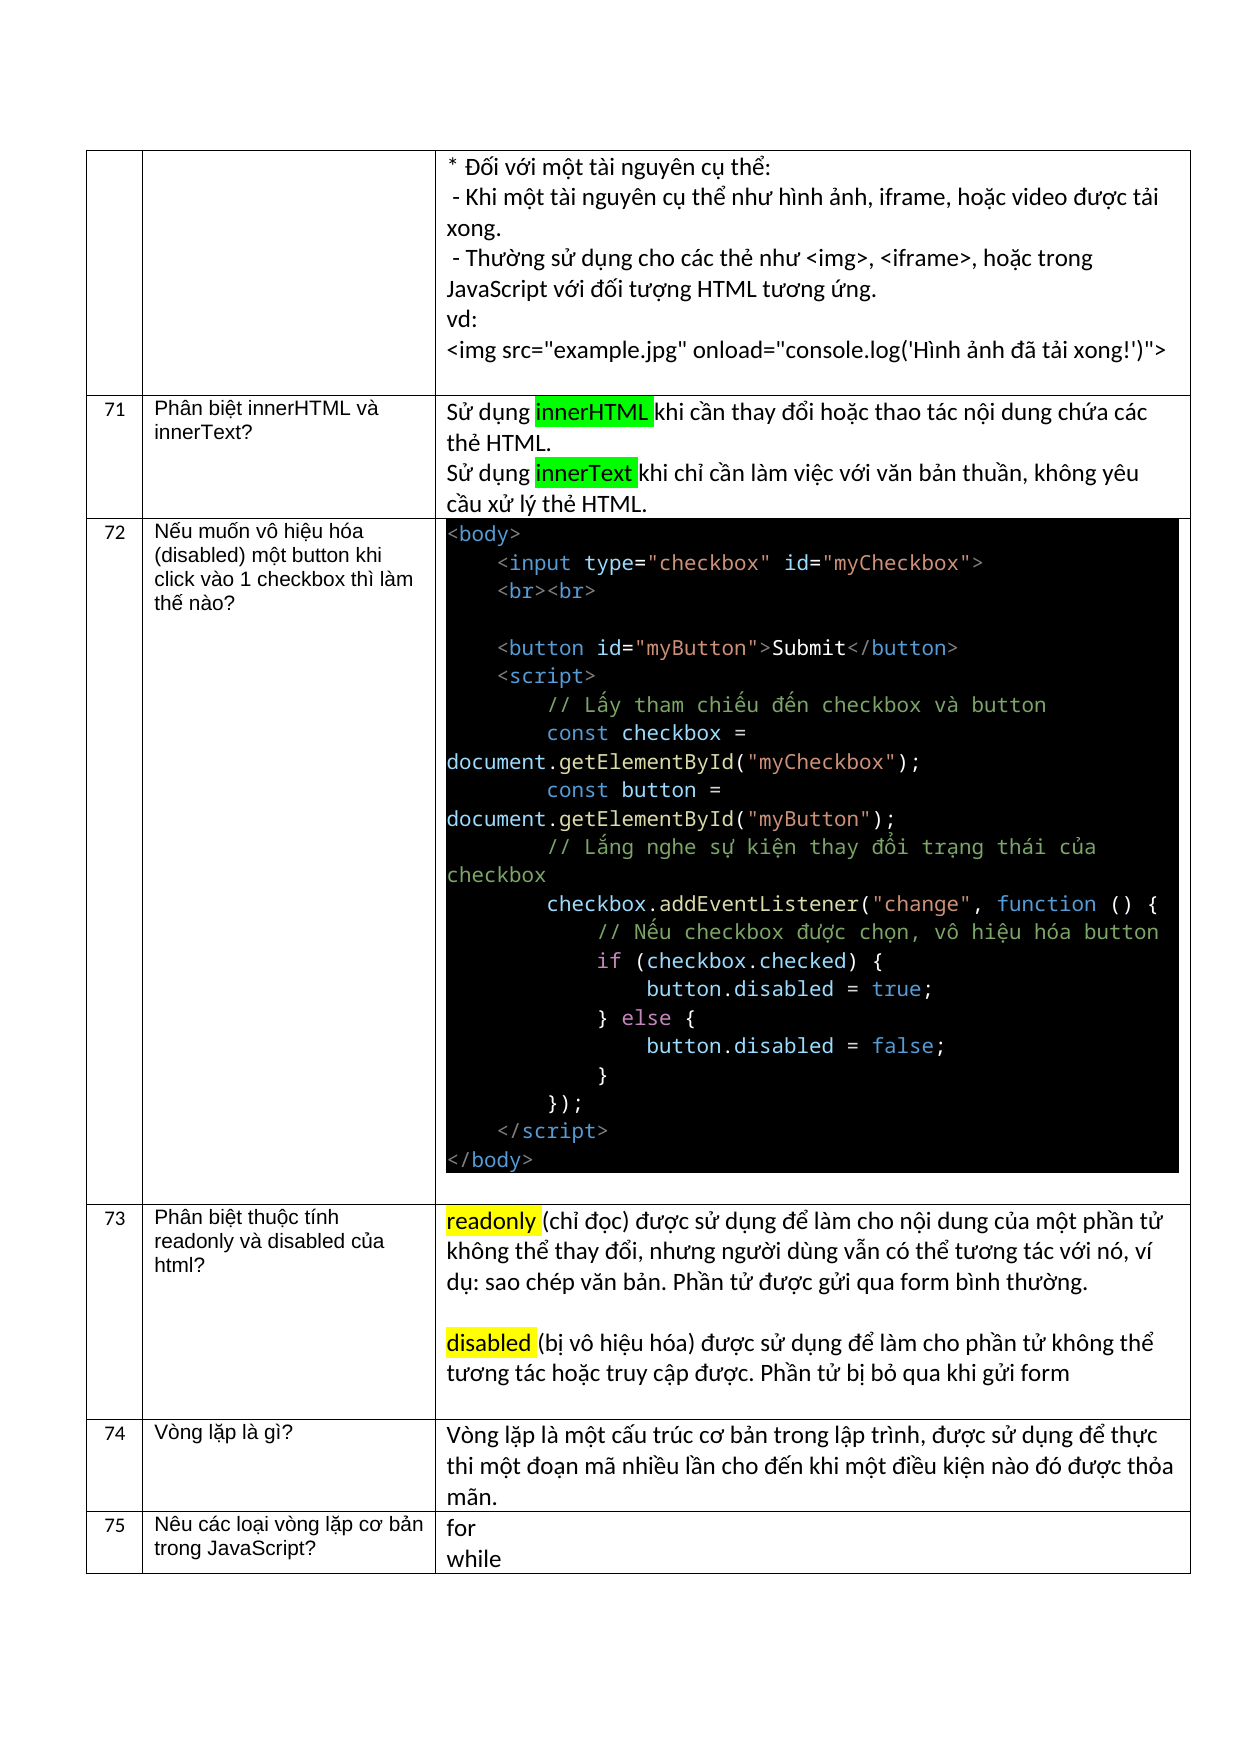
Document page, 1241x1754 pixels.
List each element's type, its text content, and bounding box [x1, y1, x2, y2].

table_cell <body> <input type="checkbox" id="myCheckbox"> <br><br> <button id="myButton">Submit</button> <script> // Lấy tham chiếu đến checkbox và button const checkbox = document.getElementById("myCheckbox"); const button = document.getElementById("myButton"); // Lắng nghe sự kiện thay đổi trạng thái của checkbox checkbox.addEventListener("change", function () { // Nếu checkbox được chọn, vô hiệu hóa button if (checkbox.checked) { button.disabled = true; } else { button.disabled = false; } }); </script> </body> [436, 519, 1190, 1204]
table_cell 74 [87, 1420, 142, 1511]
table_cell 75 [87, 1512, 142, 1573]
table_cell Sử dụng innerHTML khi cần thay đổi hoặc thao tác nội dung chứa các thẻ HTML. Sử dụng innerText khi chỉ cần làm việc với văn bản thuần, không yêu cầu xử lý thẻ HTML. [436, 396, 1190, 518]
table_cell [143, 1512, 435, 1573]
table_cell Phân biệt thuộc tính readonly và disabled của html? [143, 1205, 435, 1419]
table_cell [143, 151, 435, 395]
table_cell 73 [87, 1205, 142, 1419]
table_cell 72 [87, 519, 142, 1204]
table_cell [436, 151, 1190, 395]
table_cell 70 [87, 151, 142, 395]
table_cell Vòng lặp là một cấu trúc cơ bản trong lập trình, được sử dụng để thực thi một đoạn mã nhiều lần cho đến khi một điều kiện nào đó được thỏa mãn. [436, 1420, 1190, 1511]
table_cell Vòng lặp là gì? [143, 1420, 435, 1511]
table_cell 71 [87, 396, 142, 518]
table_cell Nếu muốn vô hiệu hóa (disabled) một button khi click vào 1 checkbox thì làm thế nào? [143, 519, 435, 1204]
table_cell for while do-while [436, 1512, 1190, 1573]
table_cell readonly (chỉ đọc) được sử dụng để làm cho nội dung của một phần tử không thể thay đổi, nhưng người dùng vẫn có thể tương tác với nó, ví dụ: sao chép văn bản. Phần tử được gửi qua form bình thường. disabled (bị vô hiệu hóa) được sử dụng để làm cho phần tử không thể tương tác hoặc truy cập được. Phần tử bị bỏ qua khi gửi form [436, 1205, 1190, 1419]
table_cell Phân biệt innerHTML và innerText? [143, 396, 435, 518]
